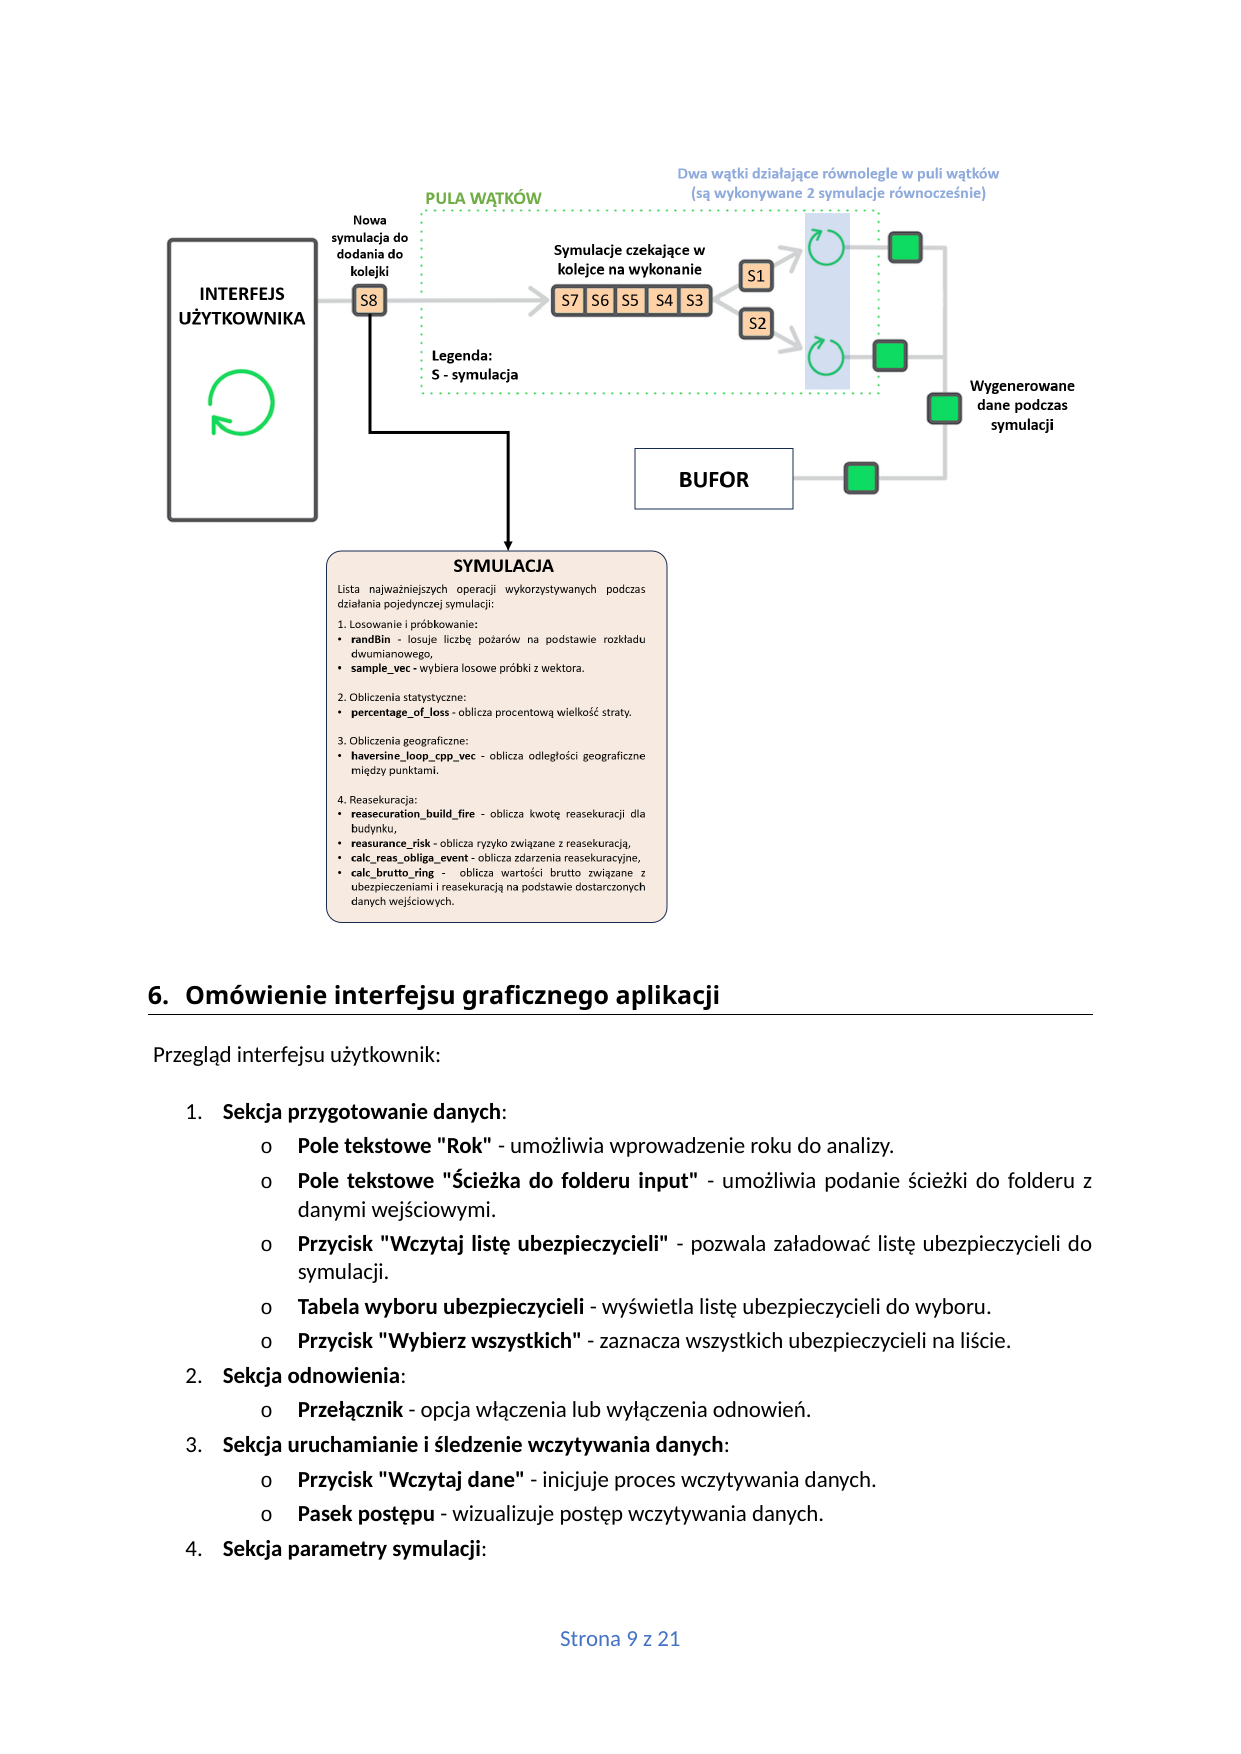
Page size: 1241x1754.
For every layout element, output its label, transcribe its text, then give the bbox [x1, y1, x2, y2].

list Pole tekstowe "Ścieżka do folderu input" - umożliwia podanie ścieżki do folderu z danymi wejściowymi. [260, 1166, 1093, 1223]
text Przegląd interfejsu użytkownik: [148, 1040, 1093, 1068]
list Przycisk "Wczytaj listę ubezpieczycieli" - pozwala załadować listę ubezpieczycieli do symulacji. [260, 1229, 1093, 1286]
list Tabela wyboru ubezpieczycieli - wyświetla listę ubezpieczycieli do wyboru. [260, 1292, 1093, 1320]
text Omówienie interfejsu graficznego aplikacji [148, 978, 1093, 1014]
list Sekcja odnowienia: [185, 1361, 1093, 1389]
list Przycisk "Wybierz wszystkich" - zaznacza wszystkich ubezpieczycieli na liście. [260, 1327, 1093, 1355]
list Pole tekstowe "Rok" - umożliwia wprowadzenie roku do analizy. [260, 1131, 1093, 1160]
list Sekcja przygotowanie danych: [185, 1097, 1093, 1125]
list Pasek postępu - wizualizuje postęp wczytywania danych. [260, 1499, 1093, 1528]
list Przełącznik - opcja włączenia lub wyłączenia odnowień. [260, 1396, 1093, 1424]
list Sekcja uruchamianie i śledzenie wczytywania danych: [185, 1430, 1093, 1458]
list Sekcja parametry symulacji: [185, 1534, 1093, 1562]
picture [147, 147, 1093, 949]
list Przycisk "Wczytaj dane" - inicjuje proces wczytywania danych. [260, 1465, 1093, 1493]
